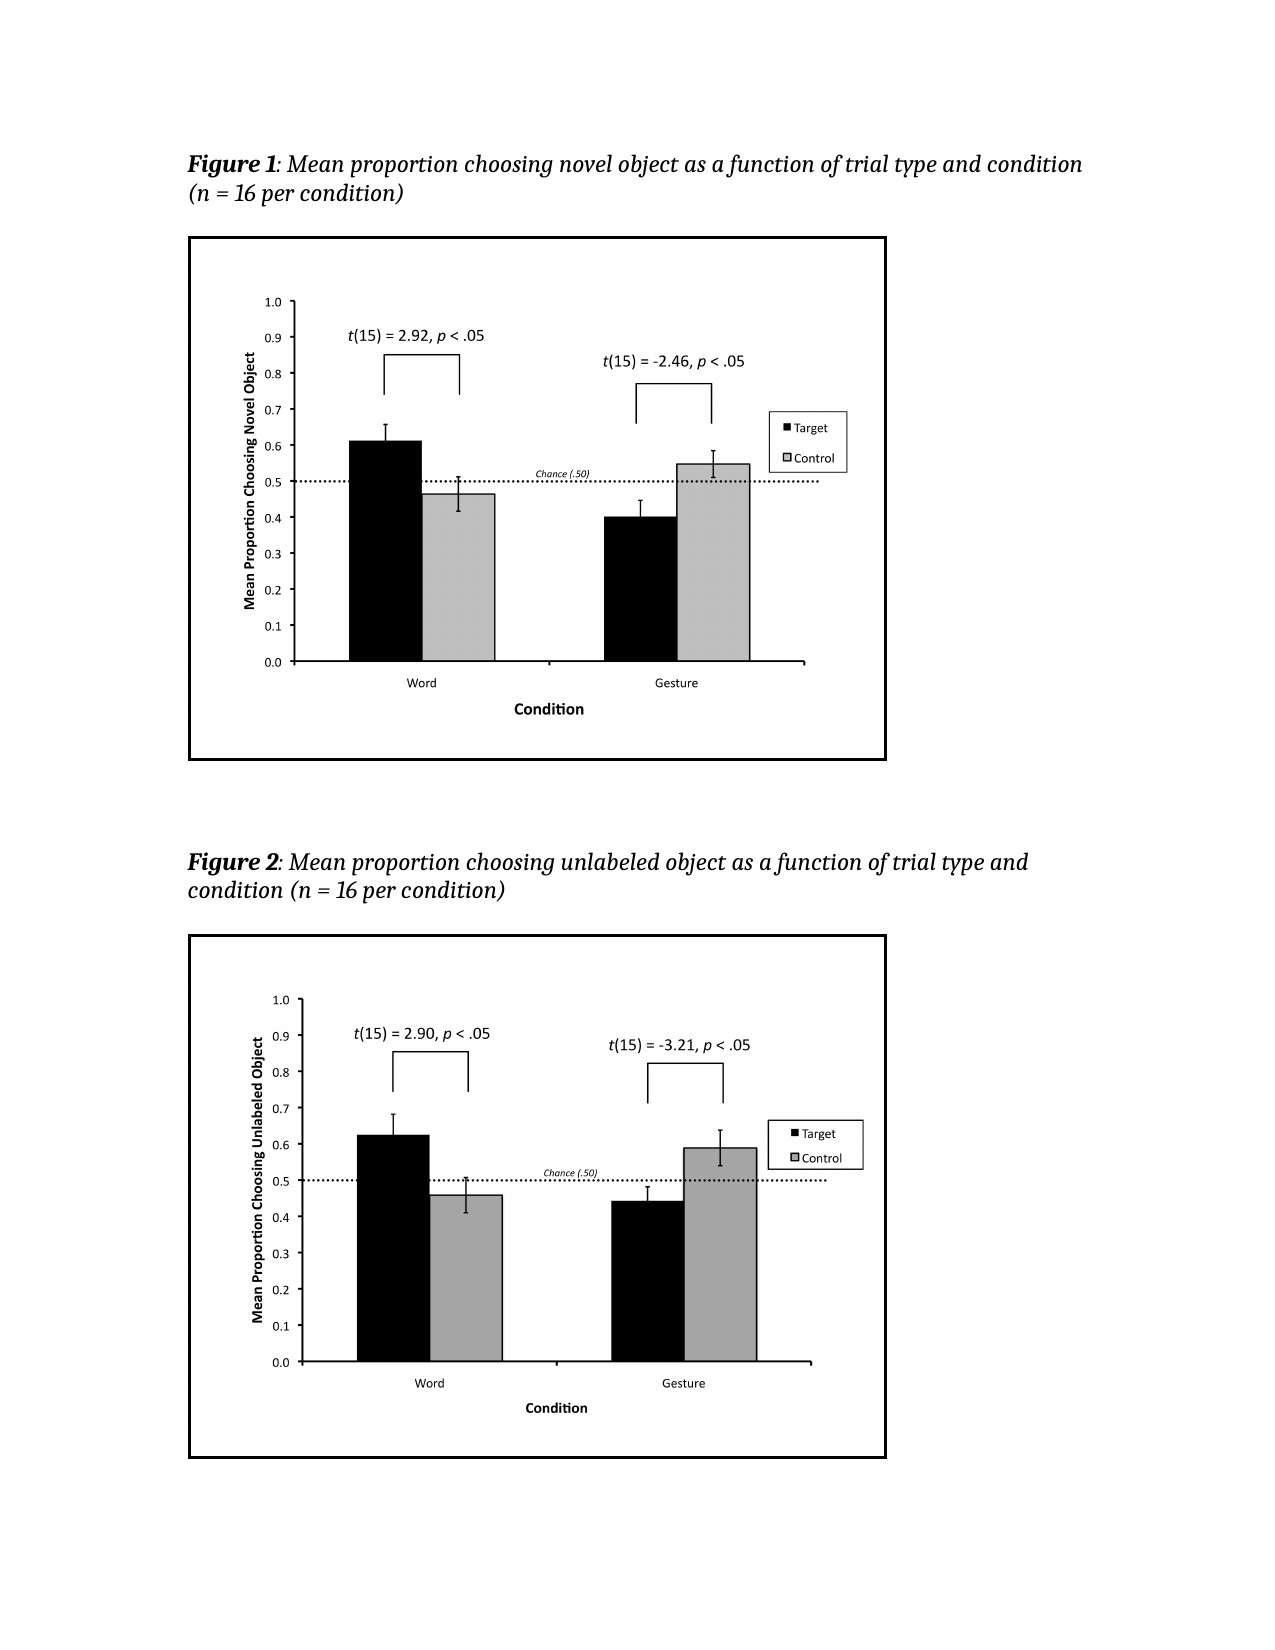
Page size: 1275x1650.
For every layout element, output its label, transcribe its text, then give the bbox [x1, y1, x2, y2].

text Figure 1: Mean proportion choosing novel object as a function of trial type and condition (n = 16 per condition) [187, 150, 1087, 207]
picture [191, 239, 884, 758]
picture [191, 937, 884, 1456]
text Figure 2: Mean proportion choosing unlabeled object as a function of trial type and condition (n = 16 per condition) [187, 847, 1087, 905]
